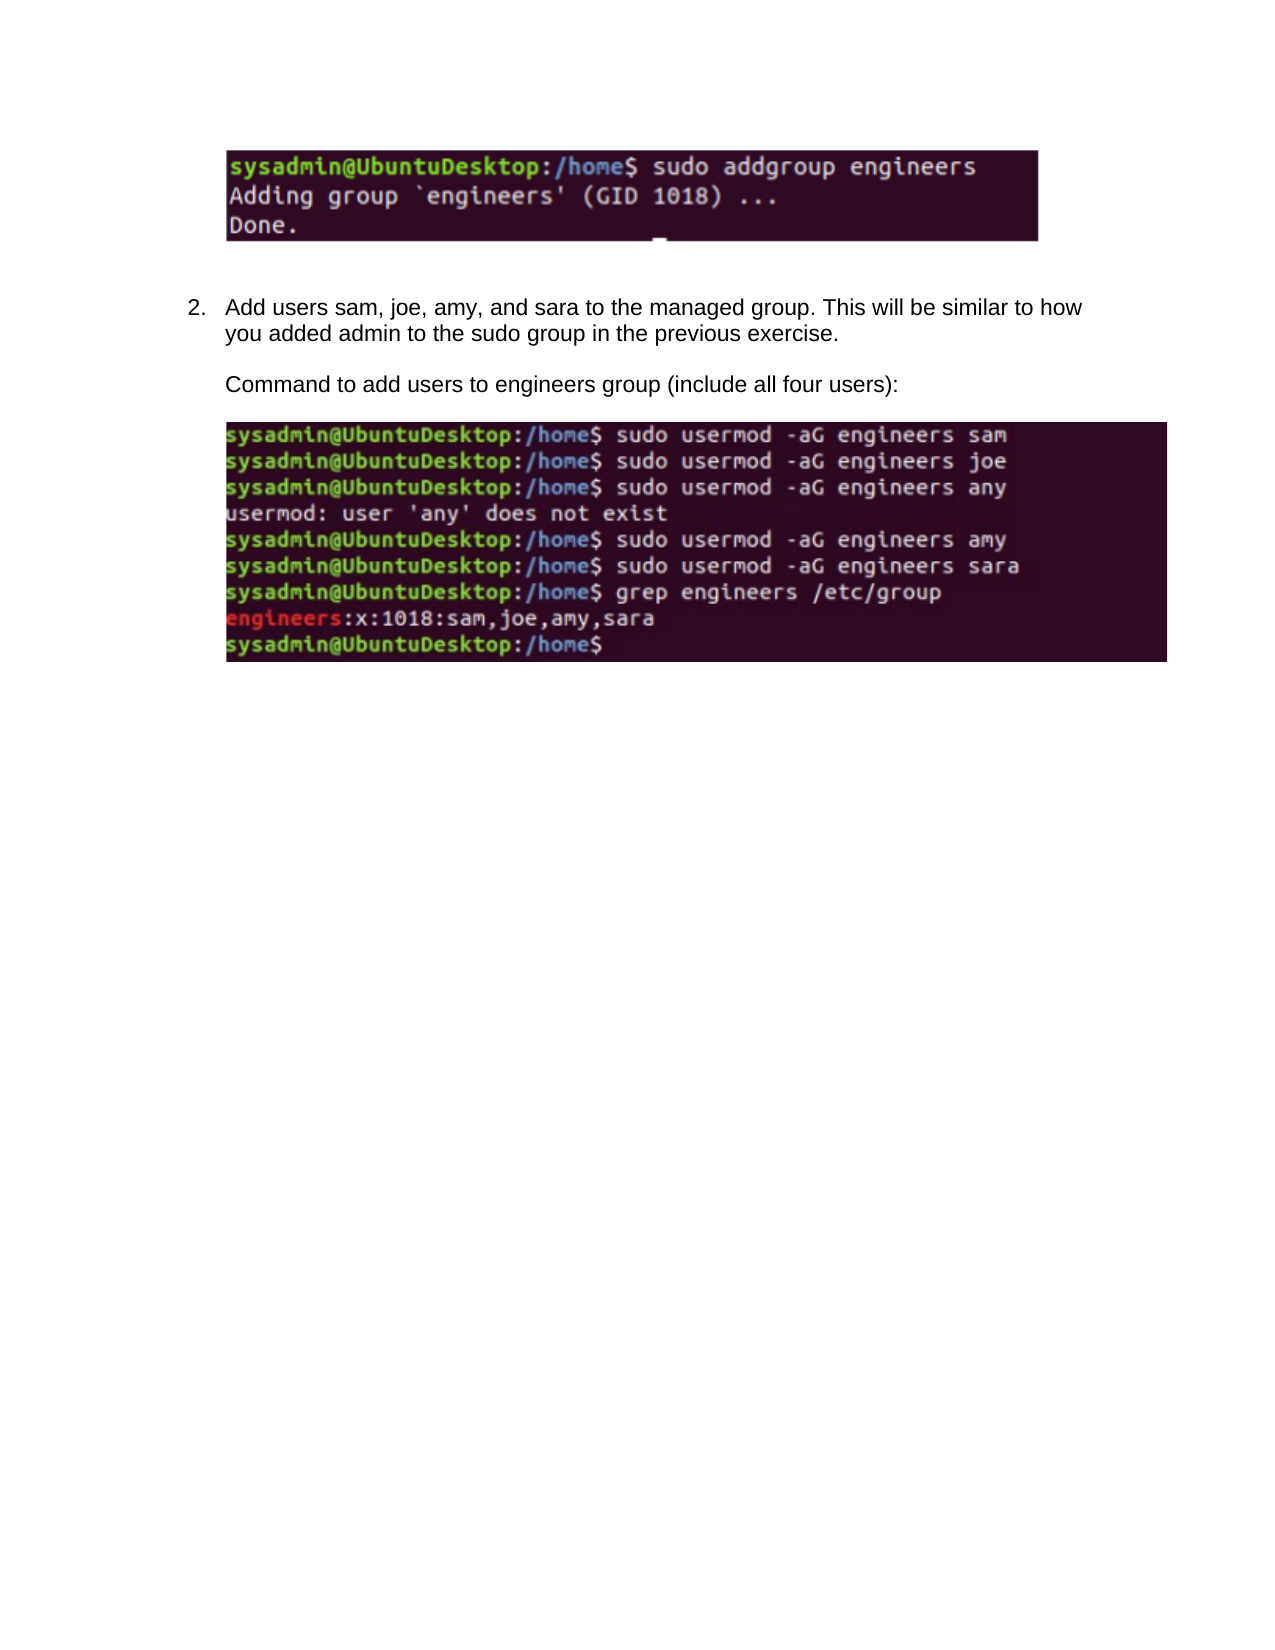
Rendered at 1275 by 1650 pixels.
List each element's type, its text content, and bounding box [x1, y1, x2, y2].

list Add users sam, joe, amy, and sara to the managed group. This will be similar to how you added admin to the sudo group in the previous exercise. [187, 293, 1125, 346]
text Command to add users to engineers group (include all four users): [225, 371, 1125, 398]
picture [225, 150, 1039, 243]
picture [225, 422, 1168, 662]
